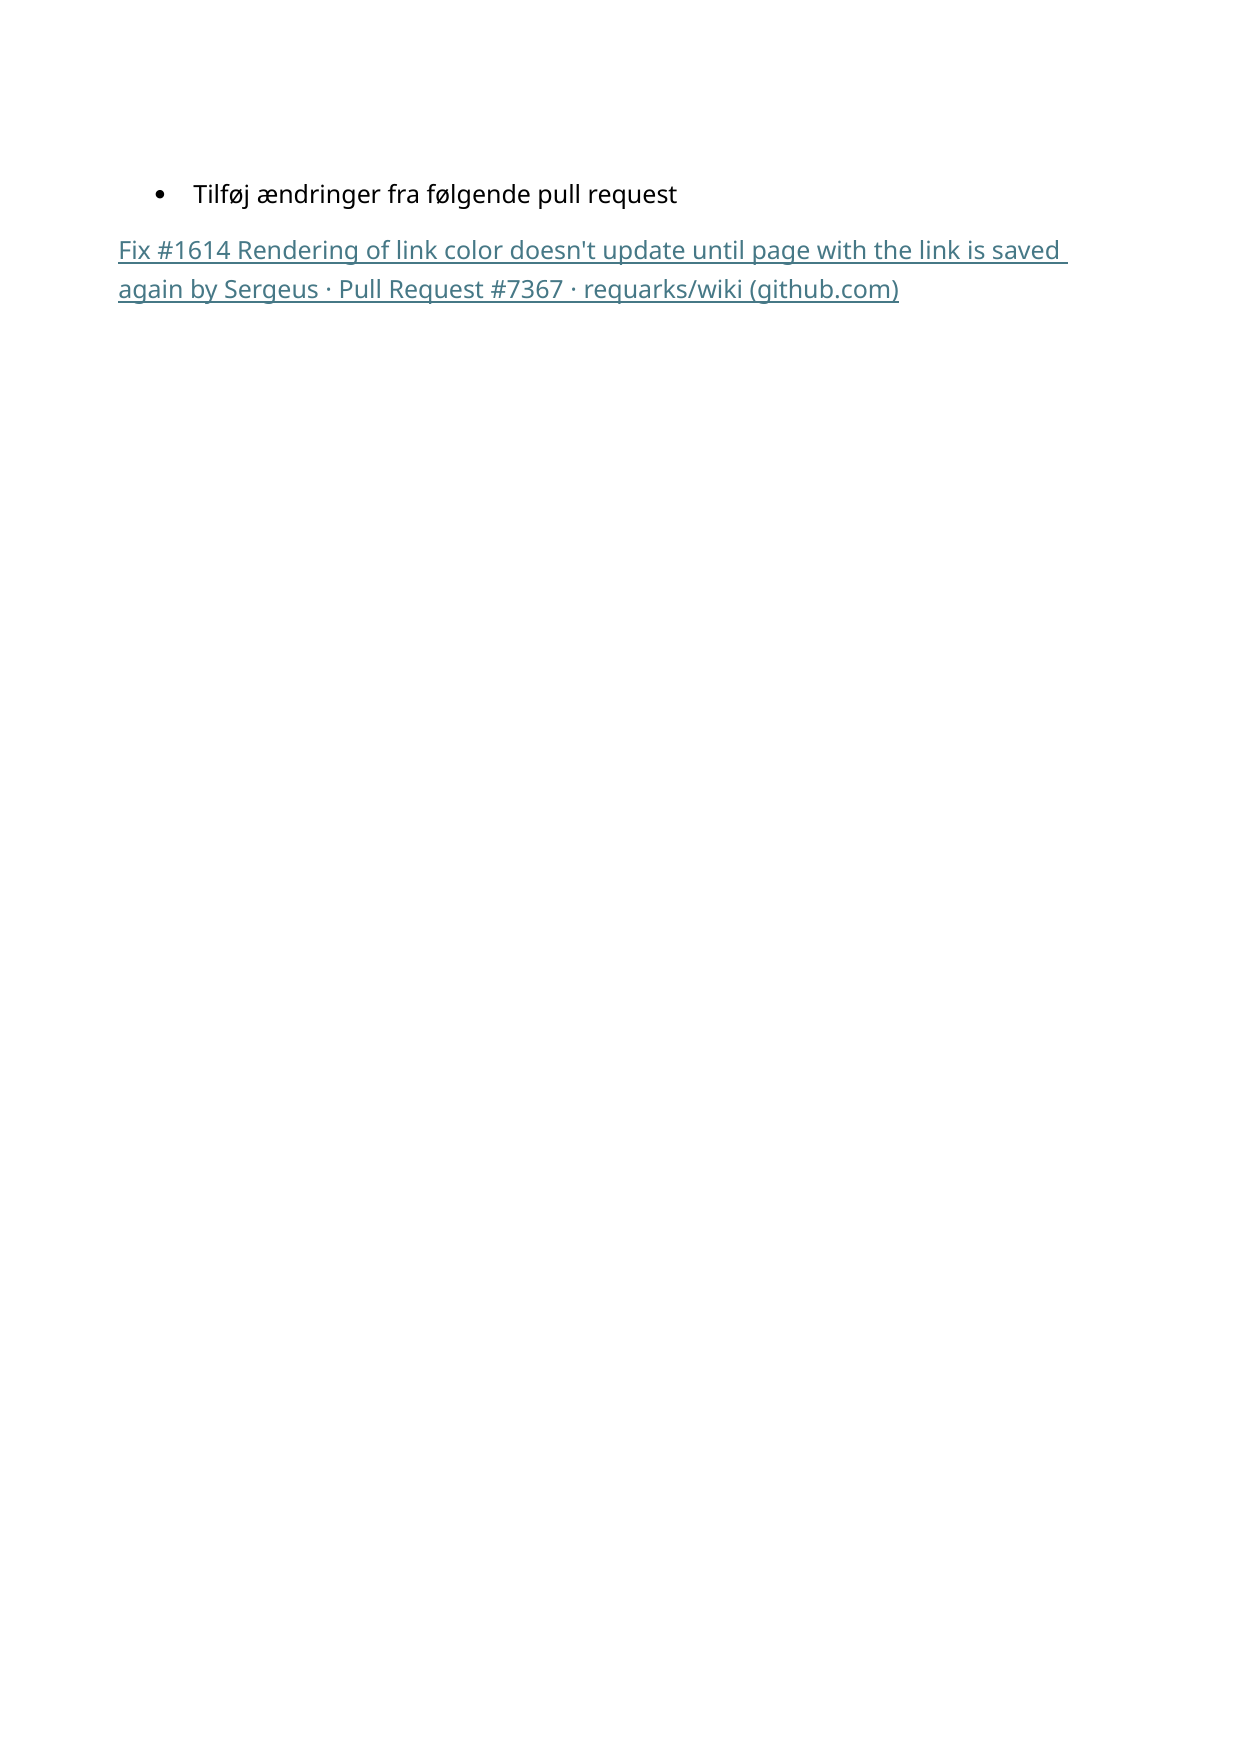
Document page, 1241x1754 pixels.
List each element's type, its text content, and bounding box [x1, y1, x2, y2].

list Tilføj ændringer fra følgende pull request [156, 177, 1122, 211]
text Fix #1614 Rendering of link color doesn't update until page with the link is saved again by Sergeus · Pull Request #7367 · requarks/wiki (github.com) [118, 233, 1122, 306]
